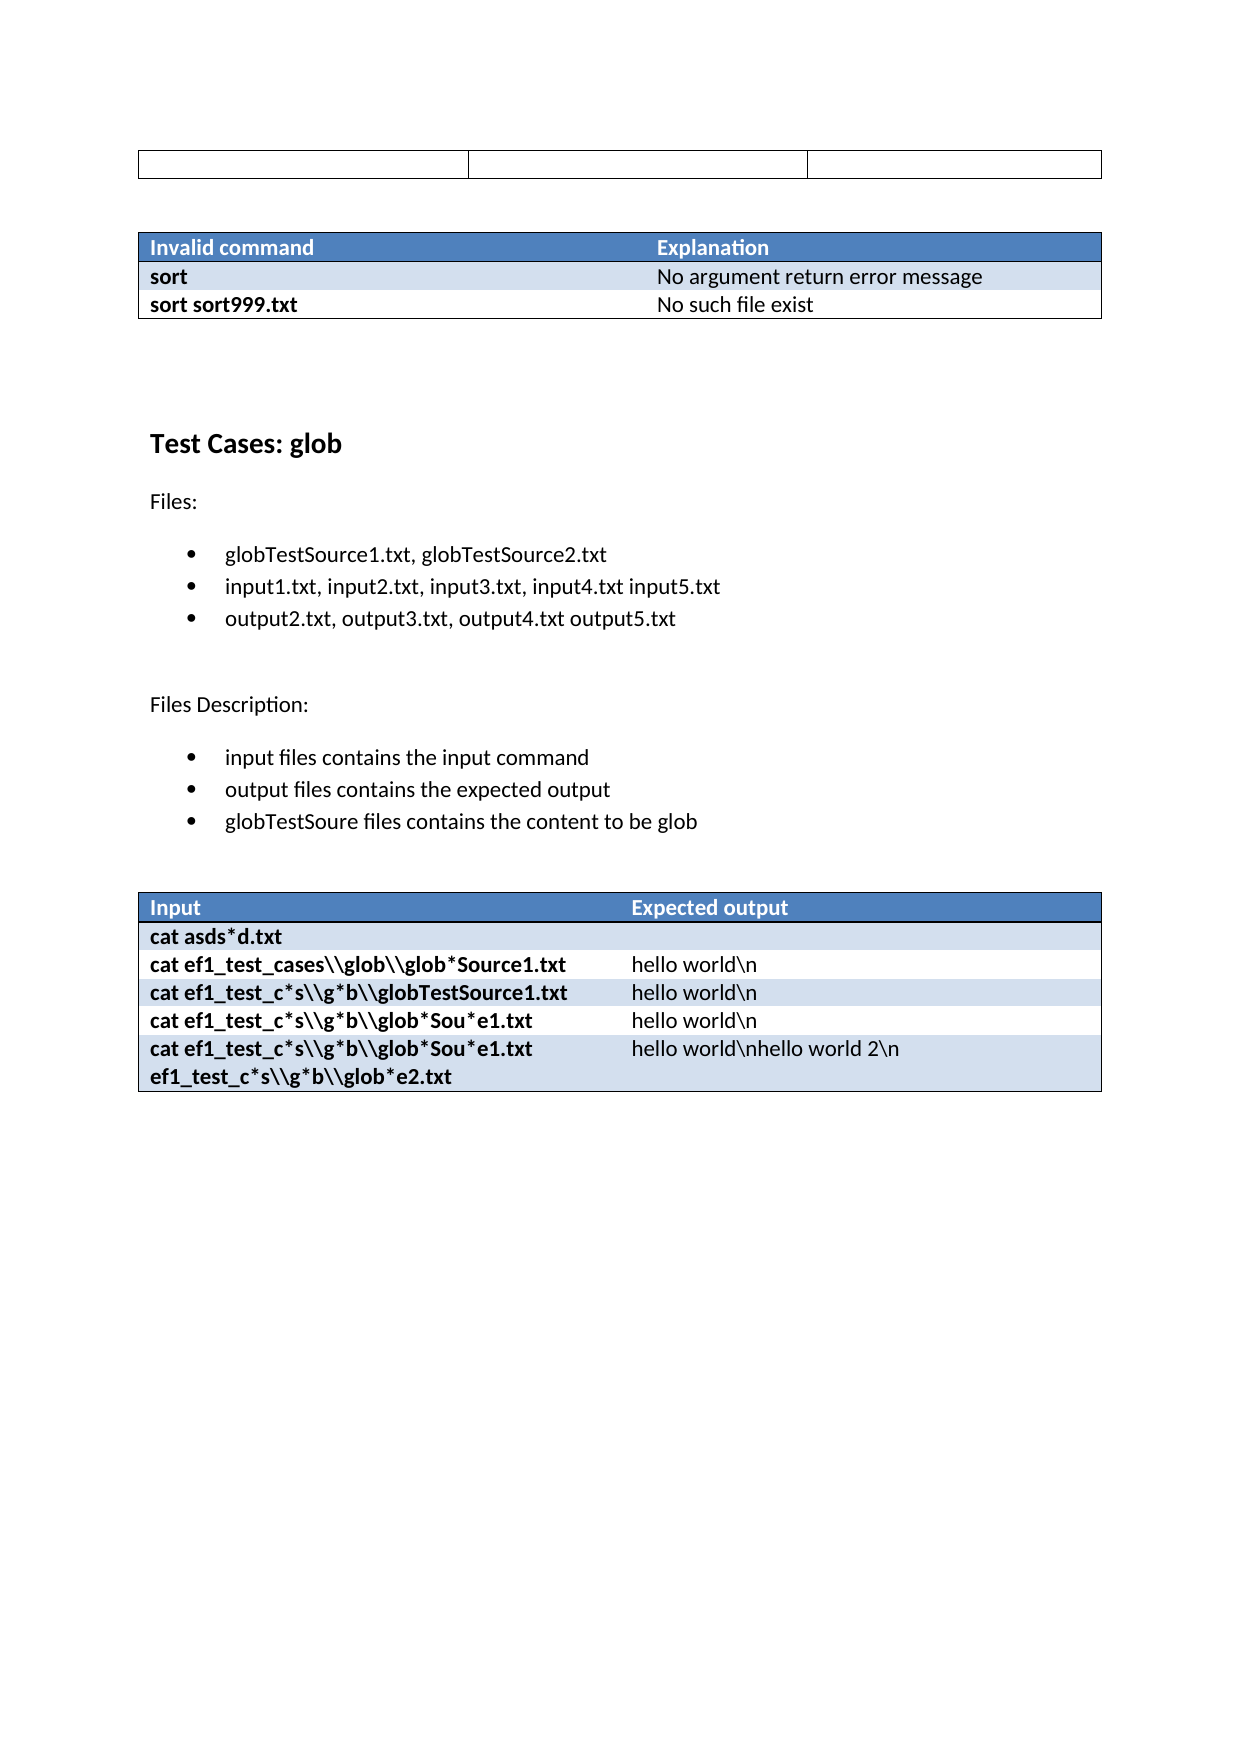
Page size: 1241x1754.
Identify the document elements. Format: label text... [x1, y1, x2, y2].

list output files contains the expected output [187, 775, 1090, 803]
text Files: [150, 487, 1090, 515]
table_cell sort sort999.txt [139, 290, 646, 318]
table_cell cat ef1_test_c*s\\g*b\\globTestSource1.txt [139, 979, 620, 1006]
text Files Description: [150, 690, 1090, 718]
table_header Expected output [620, 893, 1101, 921]
table_cell sort [139, 262, 646, 290]
list globTestSource1.txt, globTestSource2.txt [187, 540, 1090, 568]
list input files contains the input command [187, 743, 1090, 771]
table_cell cat ef1_test_cases\\glob\\glob*Source1.txt [139, 950, 620, 978]
table_cell cat ef1_test_c*s\\g*b\\glob*Sou*e1.txt ef1_test_c*s\\g*b\\glob*e2.txt [139, 1035, 620, 1091]
table_cell [620, 923, 1101, 950]
table_header Explanation [646, 233, 1101, 261]
text Test Cases: glob [150, 425, 1090, 461]
list globTestSoure files contains the content to be glob [187, 807, 1090, 835]
table_cell No argument return error message [646, 262, 1101, 290]
table_cell cat asds*d.txt [139, 923, 620, 950]
table_cell hello world\n [620, 950, 1101, 978]
table_header Input [139, 893, 620, 921]
table_cell No such file exist [646, 290, 1101, 318]
table_cell hello world\nhello world 2\n [620, 1035, 1101, 1091]
table_cell cat ef1_test_c*s\\g*b\\glob*Sou*e1.txt [139, 1006, 620, 1034]
list input1.txt, input2.txt, input3.txt, input4.txt input5.txt [187, 572, 1090, 600]
table_cell hello world\n [620, 1006, 1101, 1034]
list output2.txt, output3.txt, output4.txt output5.txt [187, 604, 1090, 632]
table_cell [808, 151, 1101, 178]
table_header Invalid command [139, 233, 646, 261]
table_cell hello world\n [620, 979, 1101, 1006]
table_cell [139, 151, 468, 178]
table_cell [469, 151, 807, 178]
